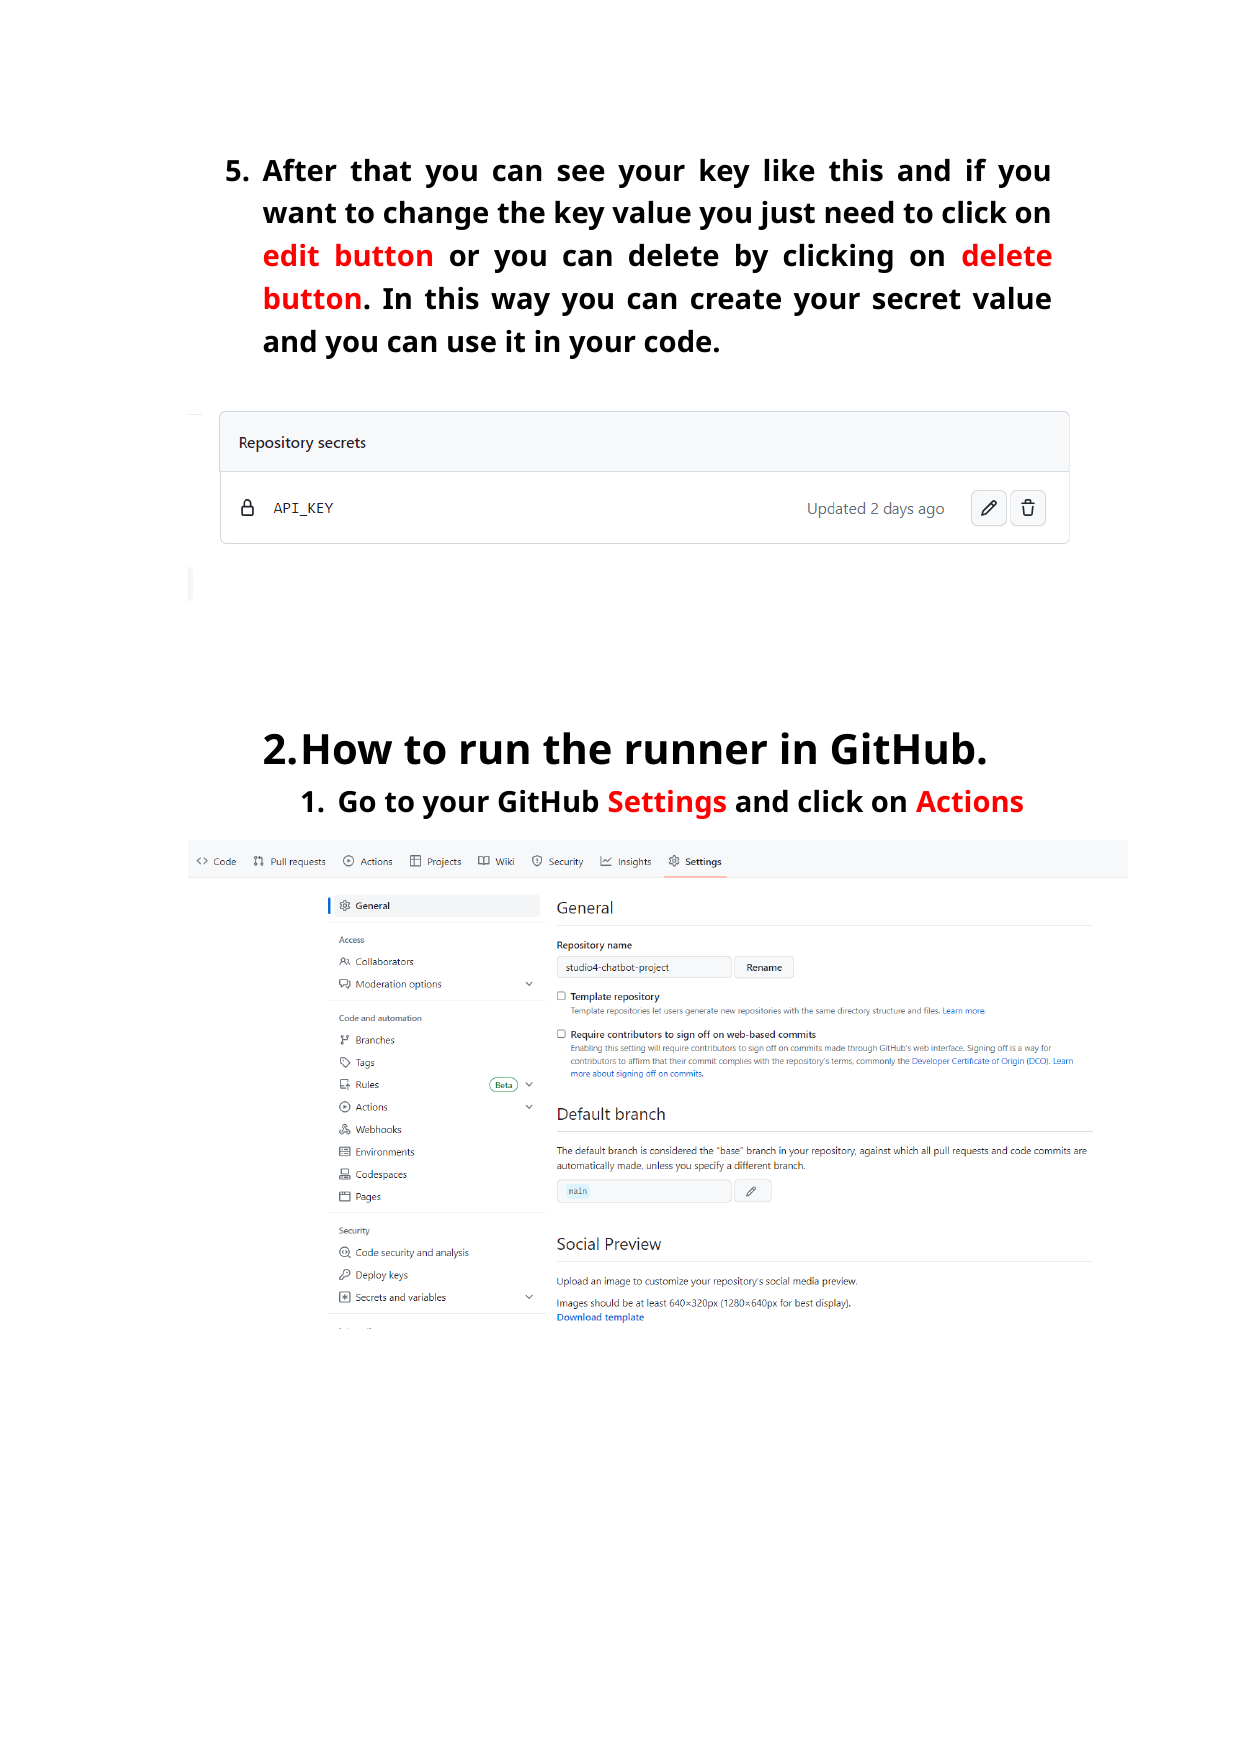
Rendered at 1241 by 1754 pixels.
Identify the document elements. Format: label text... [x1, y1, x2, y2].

list After that you can see your key like this and if you want to change the key value you just need to click on edit button or you can delete by clicking on delete button. In this way you can create your secret value and you can use it in your code. [225, 150, 1053, 361]
list Go to your GitHub Settings and click on Actions [300, 781, 1053, 821]
picture [187, 840, 1128, 1329]
list How to run the runner in GitHub. [262, 720, 1053, 777]
picture [187, 380, 1128, 614]
